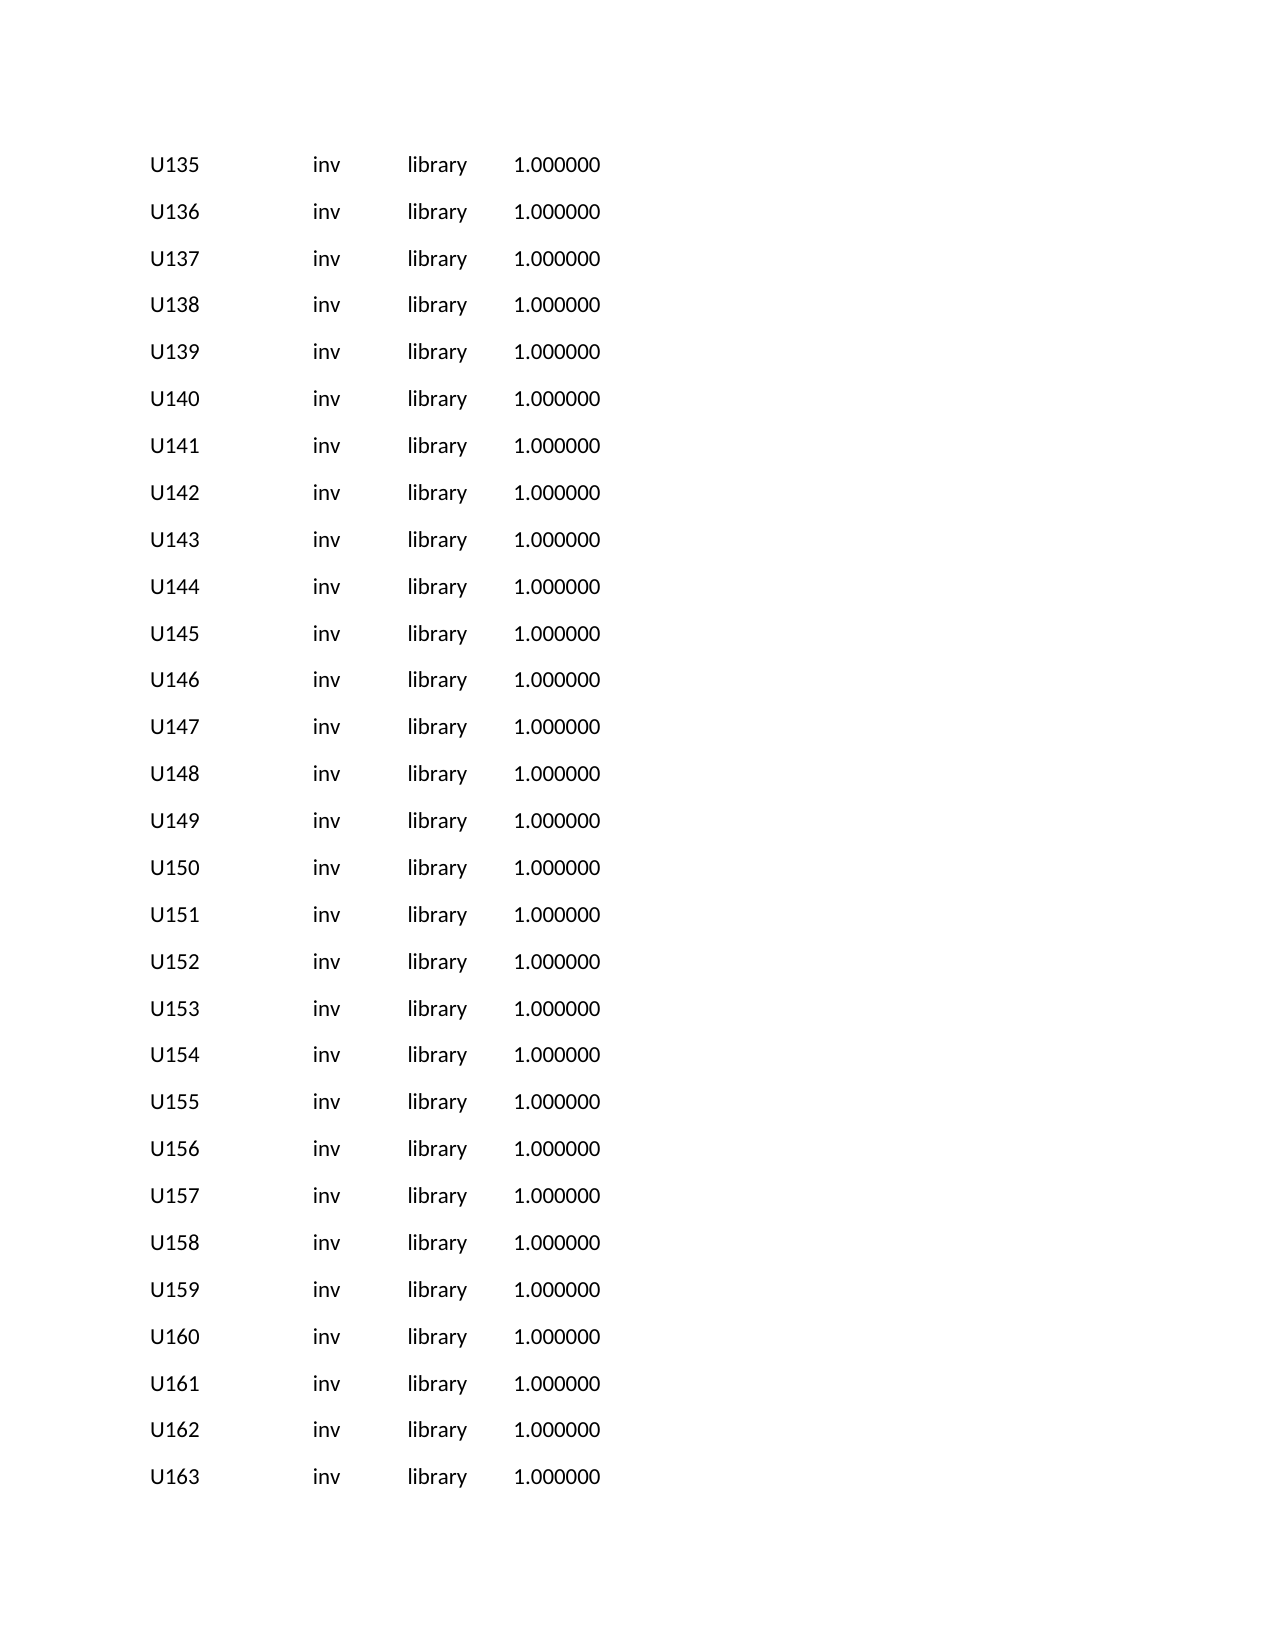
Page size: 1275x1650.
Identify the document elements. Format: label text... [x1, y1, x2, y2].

text U136 inv library 1.000000 [150, 197, 1125, 225]
text U138 inv library 1.000000 [150, 291, 1125, 319]
text U149 inv library 1.000000 [150, 806, 1125, 834]
text U144 inv library 1.000000 [150, 572, 1125, 600]
text U154 inv library 1.000000 [150, 1041, 1125, 1069]
text U137 inv library 1.000000 [150, 244, 1125, 272]
text U160 inv library 1.000000 [150, 1322, 1125, 1350]
text U153 inv library 1.000000 [150, 994, 1125, 1022]
text U159 inv library 1.000000 [150, 1275, 1125, 1303]
text U162 inv library 1.000000 [150, 1416, 1125, 1444]
text U148 inv library 1.000000 [150, 759, 1125, 787]
text U151 inv library 1.000000 [150, 900, 1125, 928]
text U142 inv library 1.000000 [150, 478, 1125, 506]
text U140 inv library 1.000000 [150, 384, 1125, 412]
text U141 inv library 1.000000 [150, 431, 1125, 459]
text U143 inv library 1.000000 [150, 525, 1125, 553]
text U158 inv library 1.000000 [150, 1228, 1125, 1256]
text U157 inv library 1.000000 [150, 1181, 1125, 1209]
text U147 inv library 1.000000 [150, 712, 1125, 741]
text U135 inv library 1.000000 [150, 150, 1125, 178]
text U156 inv library 1.000000 [150, 1134, 1125, 1162]
text U150 inv library 1.000000 [150, 853, 1125, 881]
text U139 inv library 1.000000 [150, 337, 1125, 366]
text U155 inv library 1.000000 [150, 1087, 1125, 1116]
text U152 inv library 1.000000 [150, 947, 1125, 975]
text U163 inv library 1.000000 [150, 1462, 1125, 1491]
text U161 inv library 1.000000 [150, 1369, 1125, 1397]
text U146 inv library 1.000000 [150, 666, 1125, 694]
text U145 inv library 1.000000 [150, 619, 1125, 647]
